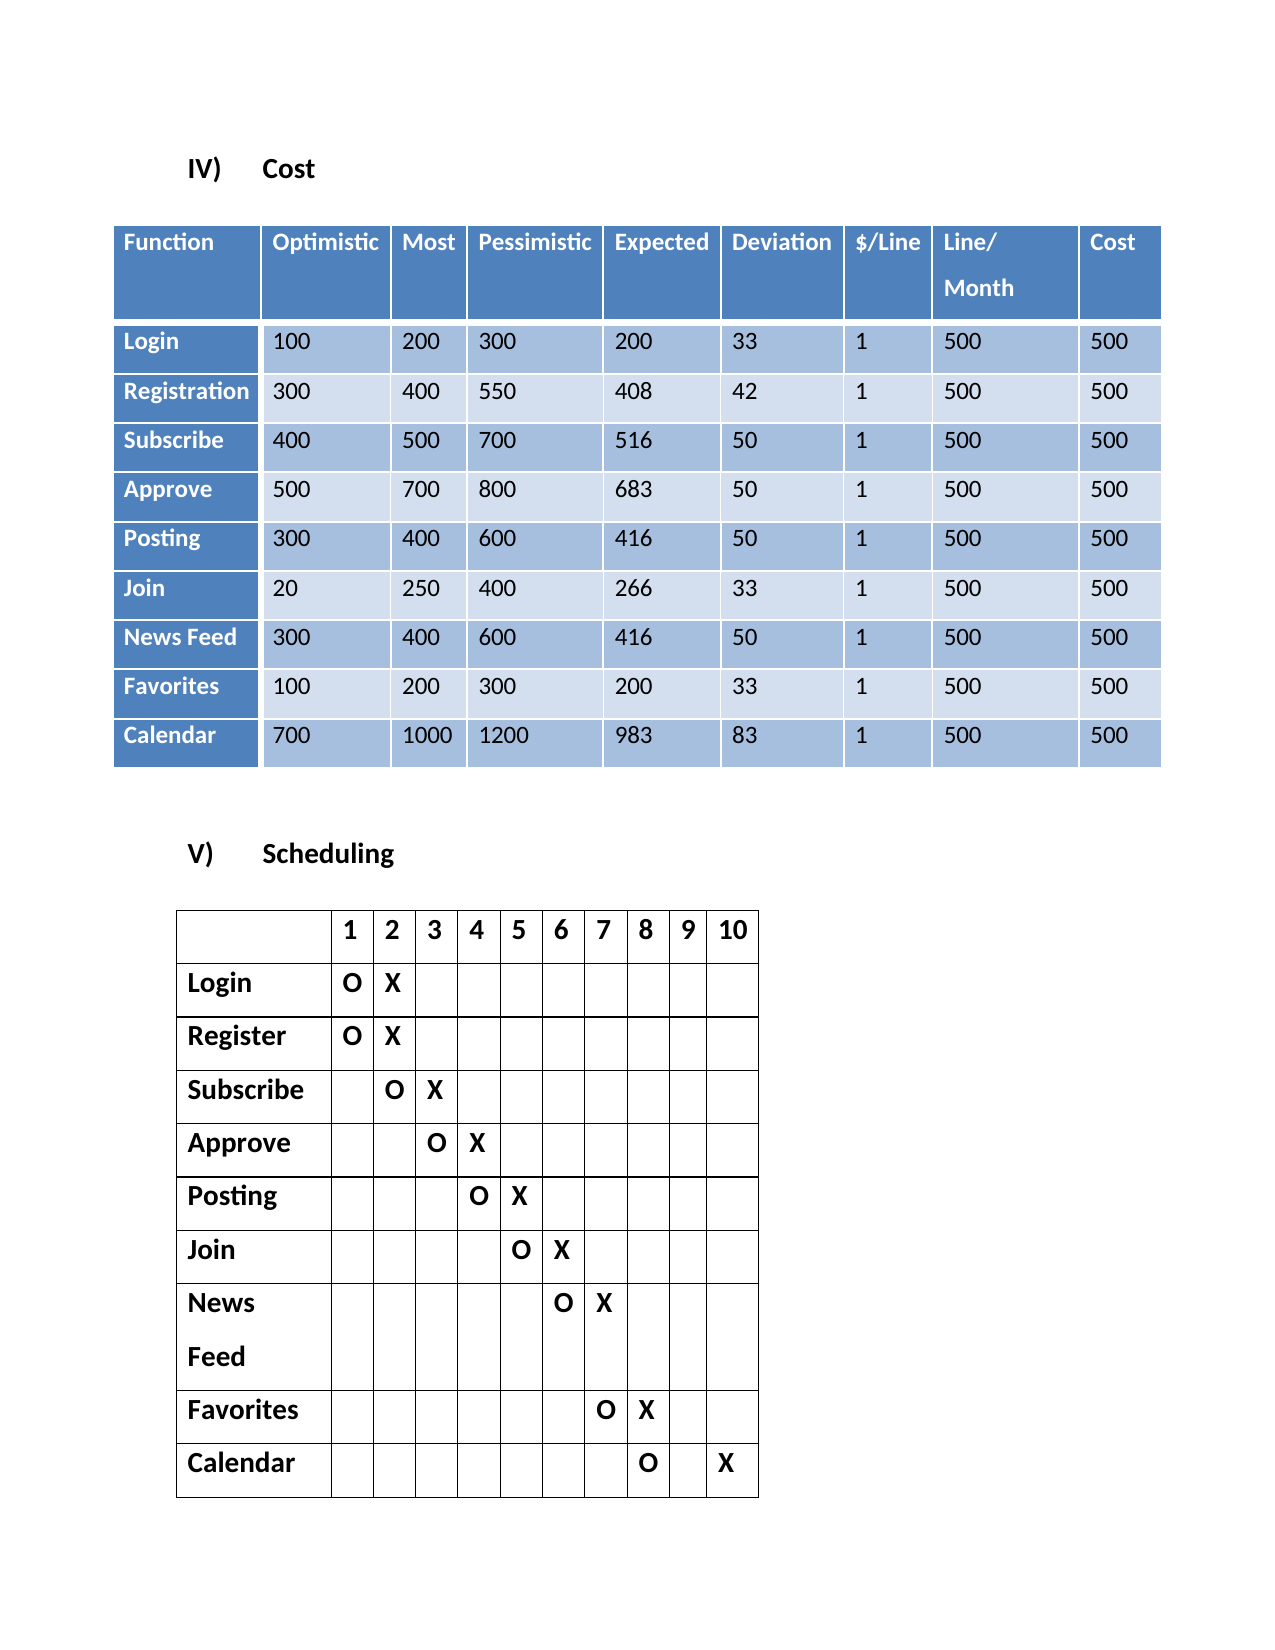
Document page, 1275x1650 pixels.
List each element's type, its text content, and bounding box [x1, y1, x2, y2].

table_cell Favorites [114, 670, 258, 718]
table_header Optimistic [262, 226, 390, 319]
table_cell [458, 1391, 500, 1443]
table_cell [332, 1071, 373, 1123]
table_cell [416, 1444, 457, 1497]
table_cell 700 [391, 473, 466, 521]
table_cell 500 [933, 621, 1078, 668]
table_cell O [332, 1018, 373, 1070]
table_cell Posting [177, 1178, 331, 1230]
table_cell 500 [1080, 473, 1161, 521]
table_cell [332, 1284, 373, 1390]
table_cell X [374, 964, 415, 1016]
table_cell 500 [933, 720, 1078, 767]
table_cell [585, 1444, 627, 1497]
table_cell [585, 1018, 627, 1070]
table_header 9 [670, 911, 706, 963]
table_cell [670, 1391, 706, 1443]
table_header Deviation [722, 226, 843, 319]
table_cell [628, 1018, 669, 1070]
table_cell [374, 1124, 415, 1176]
table_cell [670, 1018, 706, 1070]
table_cell 1 [844, 375, 932, 422]
table_cell 100 [264, 326, 390, 373]
table_cell [501, 1444, 542, 1497]
table_header Line/Month [933, 226, 1078, 319]
table_header 2 [374, 911, 415, 963]
table_cell 266 [604, 572, 720, 619]
table_cell [374, 1284, 415, 1390]
table_cell 408 [604, 375, 720, 422]
table_cell [458, 964, 500, 1016]
table_cell [585, 1071, 627, 1123]
table_cell Registration [114, 375, 258, 422]
table_cell 200 [392, 326, 466, 373]
table_cell [416, 1391, 457, 1443]
table_cell [543, 1124, 584, 1176]
table_cell 50 [722, 621, 843, 668]
table_cell 400 [391, 375, 466, 422]
table_header Function [114, 226, 260, 319]
table_cell 416 [604, 523, 720, 570]
table_cell 500 [1080, 720, 1161, 767]
table_header 8 [628, 911, 669, 963]
table_cell [707, 1071, 758, 1123]
table_cell X [416, 1071, 457, 1123]
table_header Cost [1080, 226, 1161, 319]
table_cell Subscribe [114, 424, 258, 471]
table_cell 1 [844, 473, 932, 521]
table_cell 700 [264, 720, 390, 767]
table_cell [332, 1231, 373, 1283]
table_cell 1 [845, 621, 931, 668]
table_cell 33 [722, 326, 843, 373]
table_cell [416, 964, 457, 1016]
table_cell Subscribe [177, 1071, 331, 1123]
table_cell O [458, 1178, 500, 1230]
list Scheduling [187, 836, 1125, 871]
table_cell 500 [1080, 523, 1161, 570]
table_cell 400 [264, 424, 390, 471]
table_cell [501, 1391, 542, 1443]
table_cell [416, 1284, 457, 1390]
table_cell 300 [264, 375, 390, 422]
table_cell [707, 1018, 758, 1070]
table_cell [416, 1018, 457, 1070]
table_cell O [628, 1444, 669, 1497]
table_cell 300 [468, 670, 603, 718]
table_cell [628, 964, 669, 1016]
table_cell [585, 1178, 627, 1230]
table_cell 1 [845, 523, 931, 570]
table_cell 500 [933, 326, 1078, 373]
table_cell 400 [468, 572, 603, 619]
table_cell [670, 1231, 706, 1283]
table_cell X [543, 1231, 584, 1283]
table_cell 1 [845, 720, 931, 767]
table_cell 500 [1080, 375, 1161, 422]
table_cell 300 [264, 523, 390, 570]
table_header $/Line [845, 226, 931, 319]
table_cell 500 [1080, 621, 1161, 668]
table_cell [628, 1124, 669, 1176]
table_cell [707, 1231, 758, 1283]
table_cell 800 [468, 473, 603, 521]
table_cell X [628, 1391, 669, 1443]
table_cell 500 [933, 523, 1078, 570]
table_cell [374, 1391, 415, 1443]
table_cell 1200 [468, 720, 602, 767]
table_cell Join [177, 1231, 331, 1283]
table_cell Approve [177, 1124, 331, 1176]
table_cell [585, 964, 627, 1016]
table_cell 1 [844, 572, 932, 619]
table_header 5 [501, 911, 542, 963]
table_cell [374, 1231, 415, 1283]
table_cell [543, 1018, 584, 1070]
table_cell Approve [114, 473, 258, 521]
table_cell O [332, 964, 373, 1016]
table_cell 600 [468, 523, 602, 570]
table_cell [707, 1284, 758, 1390]
table_cell [416, 1178, 457, 1230]
table_cell 50 [721, 473, 843, 521]
table_cell [501, 1071, 542, 1123]
table_cell [670, 1178, 706, 1230]
table_cell 1 [844, 670, 932, 718]
table_cell [332, 1391, 373, 1443]
table_cell 550 [468, 375, 603, 422]
table_cell 983 [604, 720, 720, 767]
table_cell 500 [933, 670, 1078, 718]
table_cell 100 [264, 670, 390, 718]
table_cell 500 [1080, 572, 1161, 619]
table_cell 83 [722, 720, 843, 767]
table_cell Calendar [114, 720, 258, 767]
table_cell 1000 [392, 720, 466, 767]
table_cell 500 [933, 375, 1078, 422]
table_cell 200 [604, 670, 720, 718]
table_header Most [392, 226, 466, 319]
table_header 3 [416, 911, 457, 963]
table_header [177, 911, 331, 963]
table_cell [670, 964, 706, 1016]
table_cell [543, 1391, 584, 1443]
table_cell O [543, 1284, 584, 1390]
table_cell 400 [392, 621, 466, 668]
table_cell O [374, 1071, 415, 1123]
table_cell [707, 1391, 758, 1443]
table_cell [670, 1444, 706, 1497]
table_cell X [501, 1178, 542, 1230]
table_cell Register [177, 1018, 331, 1070]
table_cell [543, 1178, 584, 1230]
table_cell Join [114, 572, 258, 619]
table_cell Favorites [177, 1391, 331, 1443]
table_cell Posting [114, 523, 258, 570]
table_cell 500 [1080, 670, 1161, 718]
table_cell [628, 1284, 669, 1390]
table_cell 500 [392, 424, 466, 471]
table_cell News Feed [114, 621, 258, 668]
table_cell [458, 1071, 500, 1123]
table_cell 600 [468, 621, 602, 668]
table_cell X [707, 1444, 758, 1497]
table_cell [585, 1231, 627, 1283]
table_cell 200 [604, 326, 720, 373]
table_cell 500 [933, 424, 1078, 471]
table_cell [501, 964, 542, 1016]
table_cell 500 [933, 572, 1078, 619]
table_cell 500 [1080, 424, 1161, 471]
table_header 1 [332, 911, 373, 963]
table_cell 42 [721, 375, 843, 422]
table_header 7 [585, 911, 627, 963]
table_cell [458, 1444, 500, 1497]
table_cell X [374, 1018, 415, 1070]
table_cell O [416, 1124, 457, 1176]
table_cell [543, 964, 584, 1016]
table_header Expected [604, 226, 720, 319]
table_cell Calendar [177, 1444, 331, 1497]
table_cell 500 [1080, 326, 1161, 373]
table_cell 33 [721, 572, 843, 619]
table_cell Login [114, 326, 258, 373]
table_cell 683 [604, 473, 720, 521]
table_cell News Feed [177, 1284, 331, 1390]
table_cell 516 [604, 424, 720, 471]
table_cell [670, 1071, 706, 1123]
table_cell [416, 1231, 457, 1283]
table_cell 500 [933, 473, 1078, 521]
table_cell [707, 1124, 758, 1176]
table_cell [585, 1124, 627, 1176]
table_cell 33 [721, 670, 843, 718]
table_cell [543, 1444, 584, 1497]
table_cell 50 [722, 424, 843, 471]
table_cell [501, 1284, 542, 1390]
table_cell O [585, 1391, 627, 1443]
table_cell [458, 1231, 500, 1283]
table_cell 20 [264, 572, 390, 619]
table_cell 300 [468, 326, 602, 373]
table_cell 416 [604, 621, 720, 668]
table_header 10 [707, 911, 758, 963]
table_cell [458, 1284, 500, 1390]
table_cell [628, 1231, 669, 1283]
table_cell 500 [264, 473, 390, 521]
table_cell [628, 1178, 669, 1230]
table_cell [332, 1124, 373, 1176]
table_cell [374, 1178, 415, 1230]
table_cell [707, 964, 758, 1016]
table_header 6 [543, 911, 584, 963]
table_cell X [585, 1284, 627, 1390]
table_cell 50 [722, 523, 843, 570]
table_cell [707, 1178, 758, 1230]
table_cell [501, 1124, 542, 1176]
table_cell [332, 1444, 373, 1497]
table_header 4 [458, 911, 500, 963]
table_cell 700 [468, 424, 602, 471]
table_cell 400 [392, 523, 466, 570]
table_cell [501, 1018, 542, 1070]
table_cell [670, 1124, 706, 1176]
list Cost [187, 150, 1125, 186]
table_cell [458, 1018, 500, 1070]
table_cell [543, 1071, 584, 1123]
table_cell 1 [845, 326, 931, 373]
table_cell 200 [391, 670, 466, 718]
table_header Pessimistic [468, 226, 602, 319]
table_cell Login [177, 964, 331, 1016]
table_cell [374, 1444, 415, 1497]
table_cell [332, 1178, 373, 1230]
table_cell [670, 1284, 706, 1390]
table_cell O [501, 1231, 542, 1283]
table_cell 300 [264, 621, 390, 668]
table_cell 1 [845, 424, 931, 471]
table_cell 250 [391, 572, 466, 619]
table_cell X [458, 1124, 500, 1176]
table_cell [628, 1071, 669, 1123]
